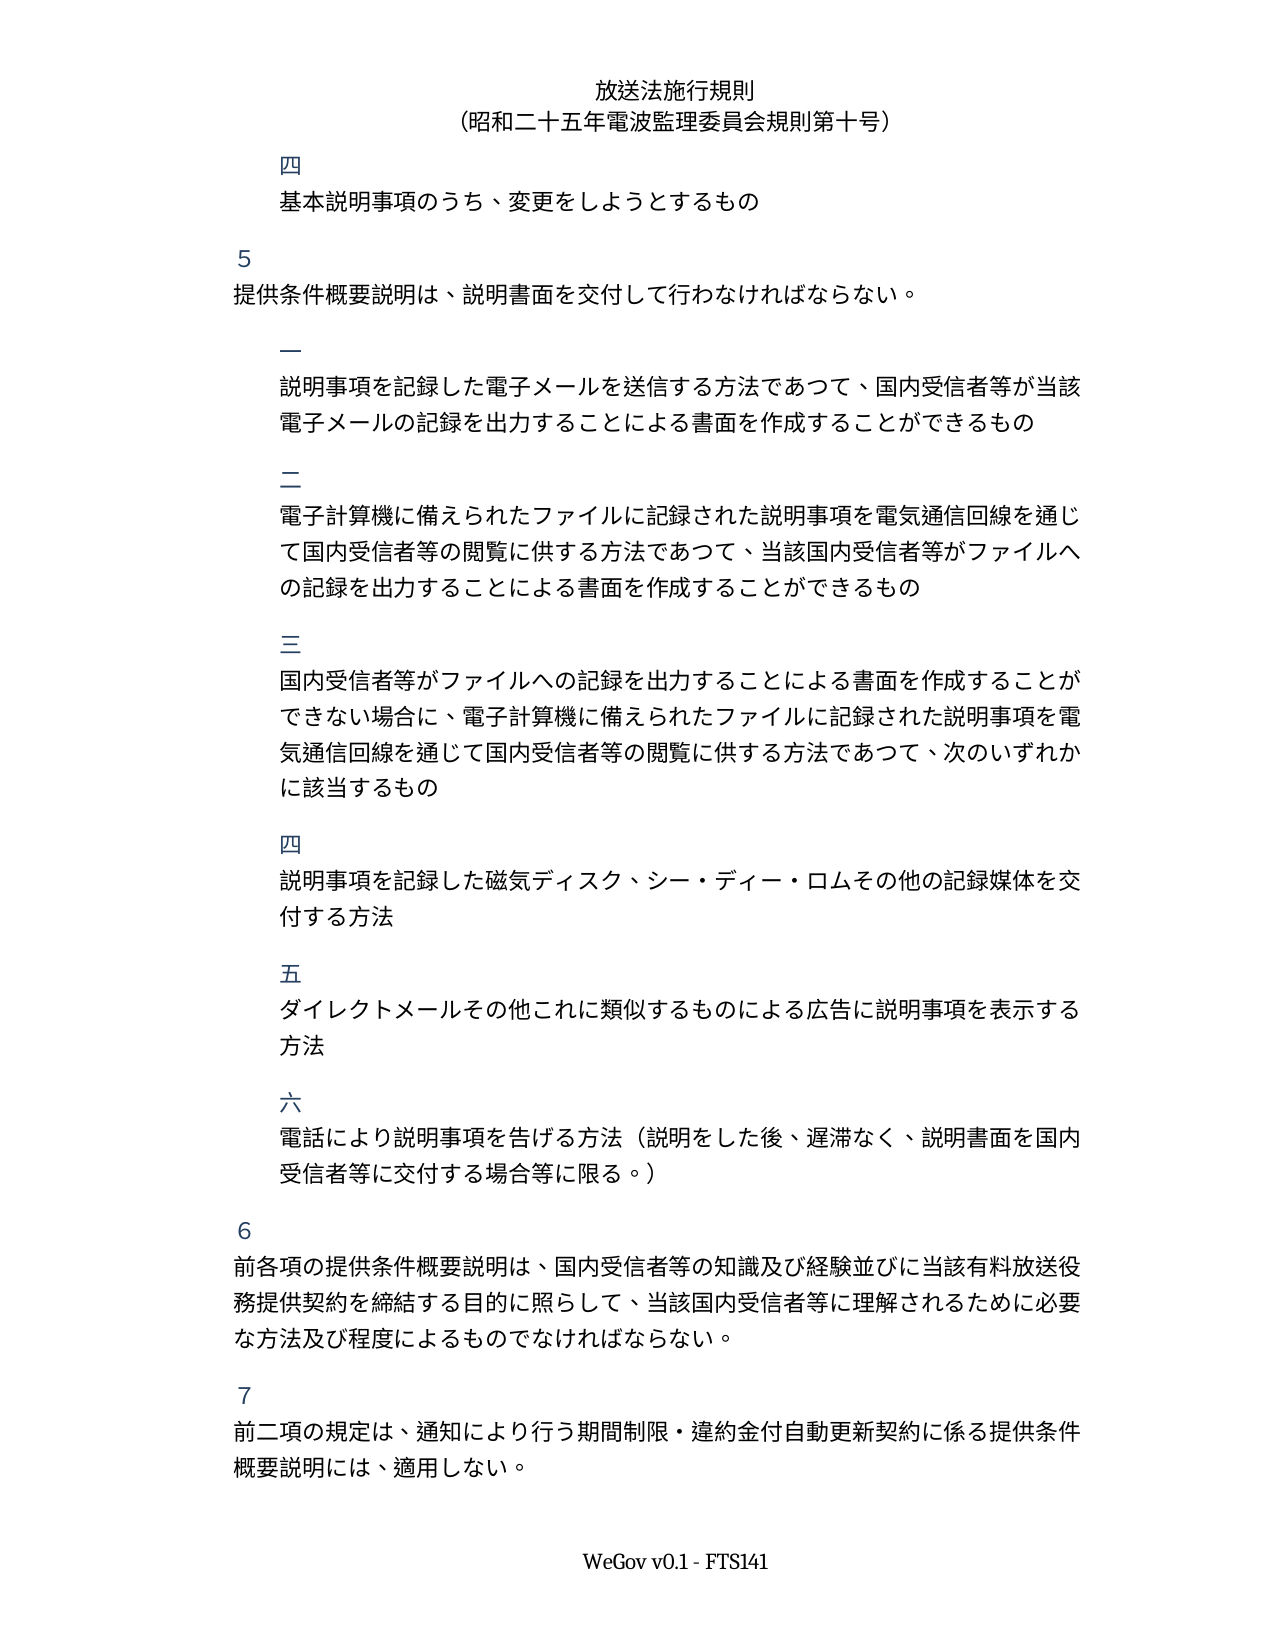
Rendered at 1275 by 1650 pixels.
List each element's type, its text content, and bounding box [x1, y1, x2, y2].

text ダイレクトメールその他これに類似するものによる広告に説明事項を表示する方法 [279, 994, 1087, 1061]
text 電話により説明事項を告げる方法（説明をした後、遅滞なく、説明書面を国内受信者等に交付する場合等に限る。） [279, 1122, 1087, 1189]
text 基本説明事項のうち、変更をしようとするもの [279, 186, 1087, 217]
text 電子計算機に備えられたファイルに記録された説明事項を電気通信回線を通じて国内受信者等の閲覧に供する方法であつて、当該国内受信者等がファイルへの記録を出力することによる書面を作成することができるもの [279, 500, 1087, 603]
subtitle 四 [279, 829, 1087, 860]
text 国内受信者等がファイルへの記録を出力することによる書面を作成することができない場合に、電子計算機に備えられたファイルに記録された説明事項を電気通信回線を通じて国内受信者等の閲覧に供する方法であつて、次のいずれかに該当するもの [279, 664, 1087, 804]
subtitle 一 [279, 335, 1087, 367]
text 説明事項を記録した磁気ディスク、シー・ディー・ロムその他の記録媒体を交付する方法 [279, 865, 1087, 932]
subtitle 六 [279, 1086, 1087, 1118]
text 前各項の提供条件概要説明は、国内受信者等の知識及び経験並びに当該有料放送役務提供契約を締結する目的に照らして、当該国内受信者等に理解されるために必要な方法及び程度によるものでなければならない。 [233, 1251, 1087, 1354]
subtitle 五 [279, 958, 1087, 989]
subtitle ７ [233, 1380, 1087, 1411]
subtitle ５ [233, 243, 1087, 274]
text 提供条件概要説明は、説明書面を交付して行わなければならない。 [233, 279, 1087, 310]
text 前二項の規定は、通知により行う期間制限・違約金付自動更新契約に係る提供条件概要説明には、適用しない。 [233, 1416, 1087, 1483]
subtitle ６ [233, 1215, 1087, 1246]
subtitle 四 [279, 150, 1087, 181]
text 説明事項を記録した電子メールを送信する方法であつて、国内受信者等が当該電子メールの記録を出力することによる書面を作成することができるもの [279, 371, 1087, 438]
subtitle 三 [279, 629, 1087, 660]
subtitle 二 [279, 464, 1087, 495]
